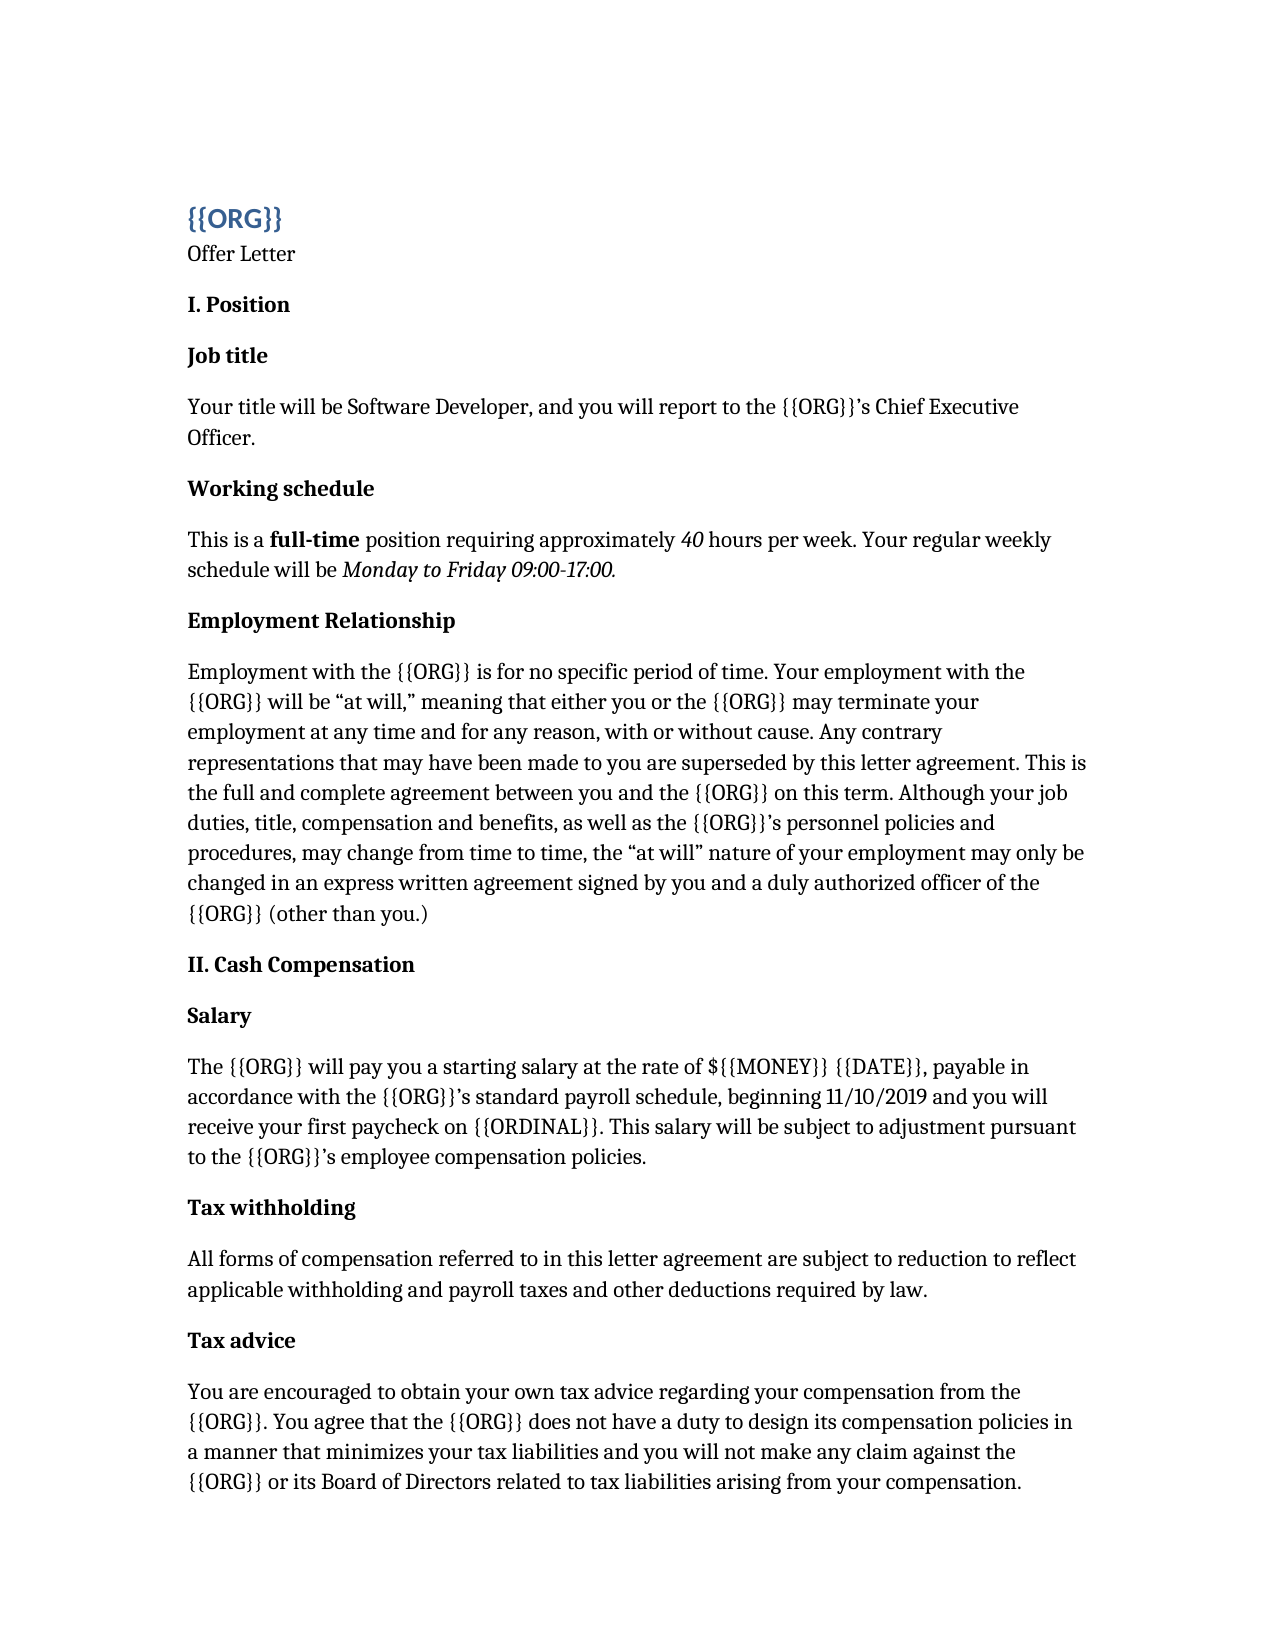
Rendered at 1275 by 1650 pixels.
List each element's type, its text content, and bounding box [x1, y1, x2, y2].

text This is a full-time position requiring approximately 40 hours per week. Your regular weekly schedule will be Monday to Friday 09:00-17:00. [187, 526, 1087, 583]
text Salary [187, 1002, 1087, 1029]
text II. Cash Compensation [187, 951, 1087, 978]
text The {{ORG}} will pay you a starting salary at the rate of ${{MONEY}} {{DATE}}, payable in accordance with the {{ORG}}’s standard payroll schedule, beginning 11/10/2019 and you will receive your first paycheck on {{ORDINAL}}. This salary will be subject to adjustment pursuant to the {{ORG}}’s employee compensation policies. [187, 1053, 1087, 1170]
text Tax withholding [187, 1195, 1087, 1221]
subtitle {{ORG}} [187, 200, 1087, 236]
text Job title [187, 343, 1087, 369]
text I. Position [187, 292, 1087, 318]
text Tax advice [187, 1327, 1087, 1354]
text Your title will be Software Developer, and you will report to the {{ORG}}’s Chief Executive Officer. [187, 394, 1087, 451]
text You are encouraged to obtain your own tax advice regarding your compensation from the {{ORG}}. You agree that the {{ORG}} does not have a duty to design its compensation policies in a manner that minimizes your tax liabilities and you will not make any claim against the {{ORG}} or its Board of Directors related to tax liabilities arising from your compensation. [187, 1378, 1087, 1495]
text Offer Letter [187, 241, 1087, 267]
text All forms of compensation referred to in this letter agreement are subject to reduction to reflect applicable withholding and payroll taxes and other deductions required by law. [187, 1246, 1087, 1303]
text Employment Relationship [187, 608, 1087, 634]
text Employment with the {{ORG}} is for no specific period of time. Your employment with the {{ORG}} will be “at will,” meaning that either you or the {{ORG}} may terminate your employment at any time and for any reason, with or without cause. Any contrary representations that may have been made to you are superseded by this letter agreement. This is the full and complete agreement between you and the {{ORG}} on this term. Although your job duties, title, compensation and benefits, as well as the {{ORG}}’s personnel policies and procedures, may change from time to time, the “at will” nature of your employment may only be changed in an express written agreement signed by you and a duly authorized officer of the {{ORG}} (other than you.) [187, 659, 1087, 927]
text Working schedule [187, 475, 1087, 502]
